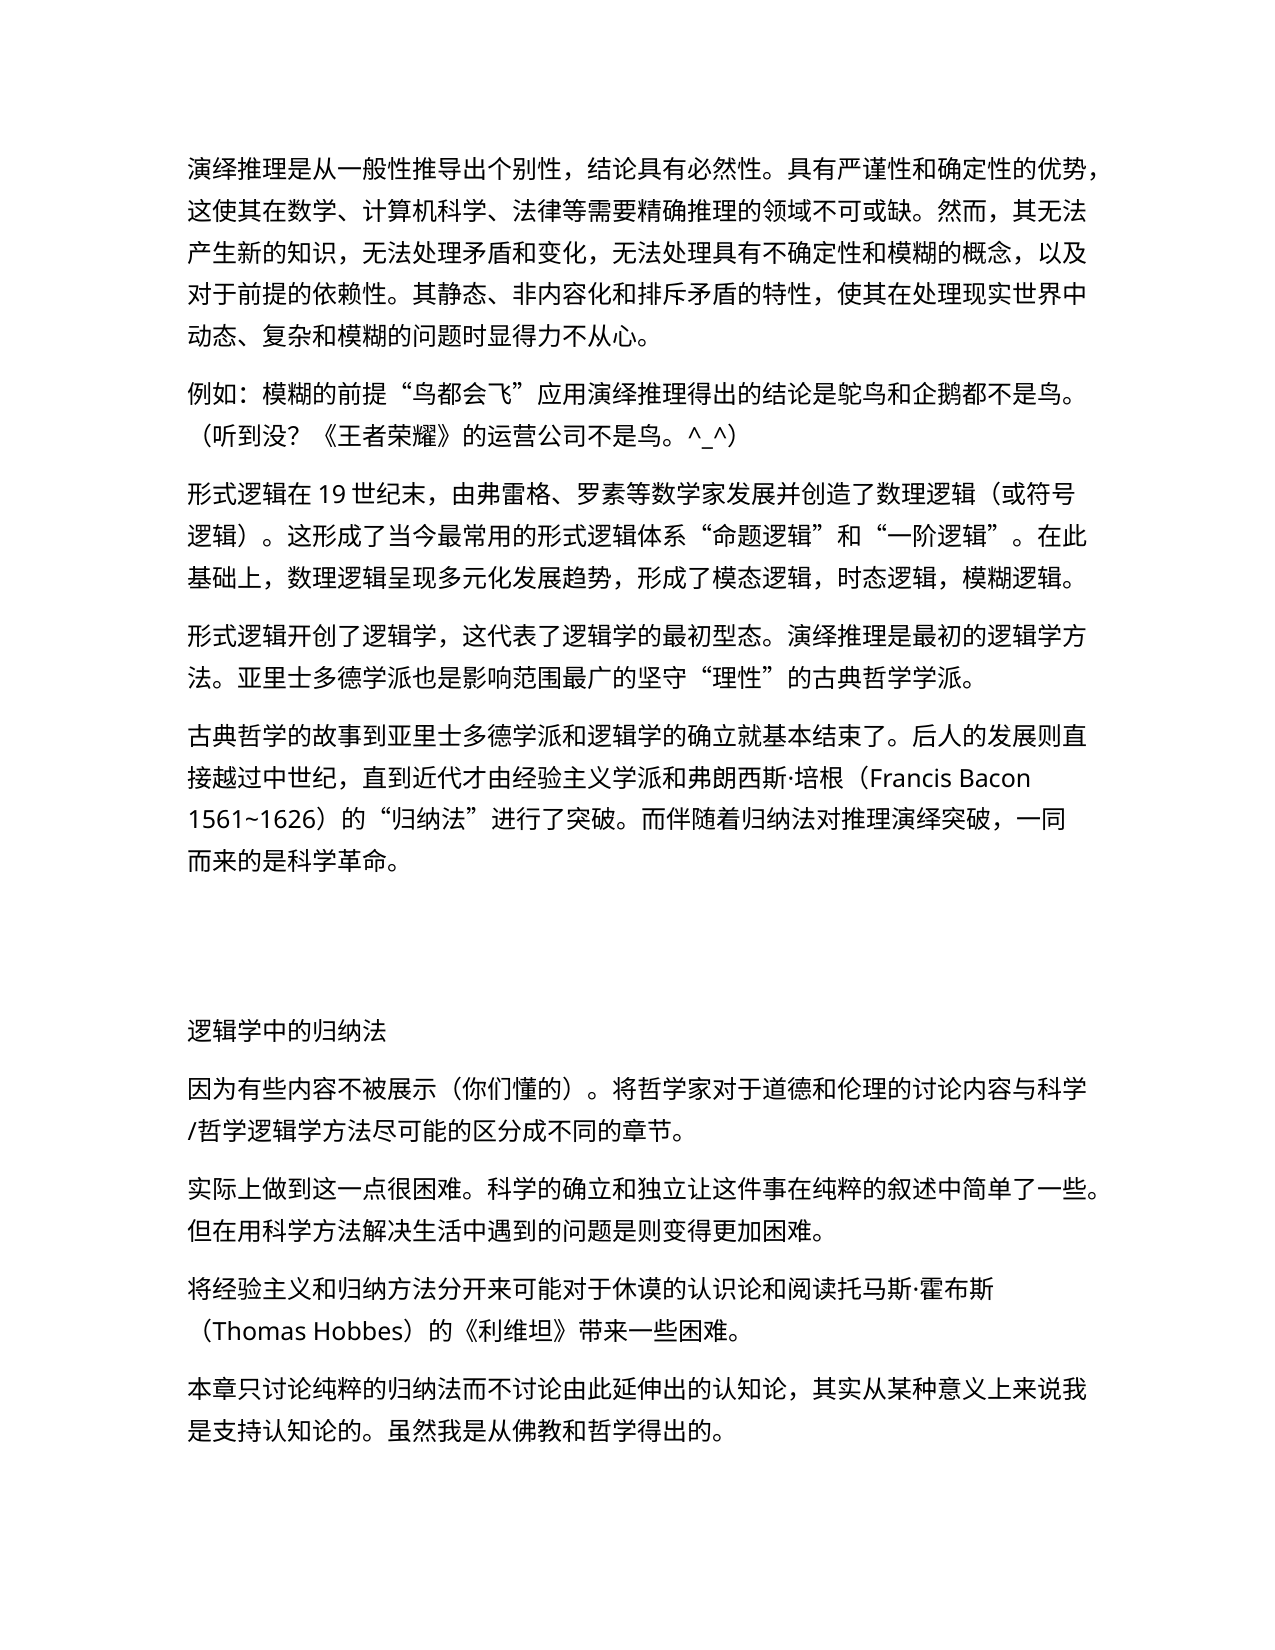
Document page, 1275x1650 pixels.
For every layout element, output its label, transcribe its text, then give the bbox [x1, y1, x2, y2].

text 演绎推理是从一般性推导出个别性，结论具有必然性。具有严谨性和确定性的优势，这使其在数学、计算机科学、法律等需要精确推理的领域不可或缺。然而，其无法产生新的知识，无法处理矛盾和变化，无法处理具有不确定性和模糊的概念，以及对于前提的依赖性。其静态、非内容化和排斥矛盾的特性，使其在处理现实世界中动态、复杂和模糊的问题时显得力不从心。 [187, 150, 1087, 353]
text 实际上做到这一点很困难。科学的确立和独立让这件事在纯粹的叙述中简单了一些。但在用科学方法解决生活中遇到的问题是则变得更加困难。 [187, 1170, 1087, 1248]
text 形式逻辑开创了逻辑学，这代表了逻辑学的最初型态。演绎推理是最初的逻辑学方法。亚里士多德学派也是影响范围最广的坚守“理性”的古典哲学学派。 [187, 617, 1087, 694]
text 将经验主义和归纳方法分开来可能对于休谟的认识论和阅读托马斯·霍布斯（Thomas Hobbes）的《利维坦》带来一些困难。 [187, 1270, 1087, 1348]
text 例如：模糊的前提“鸟都会飞”应用演绎推理得出的结论是鸵鸟和企鹅都不是鸟。（听到没？《王者荣耀》的运营公司不是鸟。^_^） [187, 375, 1087, 453]
text 逻辑学中的归纳法 [187, 1012, 1087, 1048]
text 形式逻辑在19世纪末，由弗雷格、罗素等数学家发展并创造了数理逻辑（或符号逻辑）。这形成了当今最常用的形式逻辑体系“命题逻辑”和“一阶逻辑”。在此基础上，数理逻辑呈现多元化发展趋势，形成了模态逻辑，时态逻辑，模糊逻辑。 [187, 475, 1087, 594]
text 古典哲学的故事到亚里士多德学派和逻辑学的确立就基本结束了。后人的发展则直接越过中世纪，直到近代才由经验主义学派和弗朗西斯·培根（Francis Bacon 1561~1626）的“归纳法”进行了突破。而伴随着归纳法对推理演绎突破，一同而来的是科学革命。 [187, 717, 1087, 878]
text 因为有些内容不被展示（你们懂的）。将哲学家对于道德和伦理的讨论内容与科学/哲学逻辑学方法尽可能的区分成不同的章节。 [187, 1070, 1087, 1148]
text 本章只讨论纯粹的归纳法而不讨论由此延伸出的认知论，其实从某种意义上来说我是支持认知论的。虽然我是从佛教和哲学得出的。 [187, 1370, 1087, 1448]
